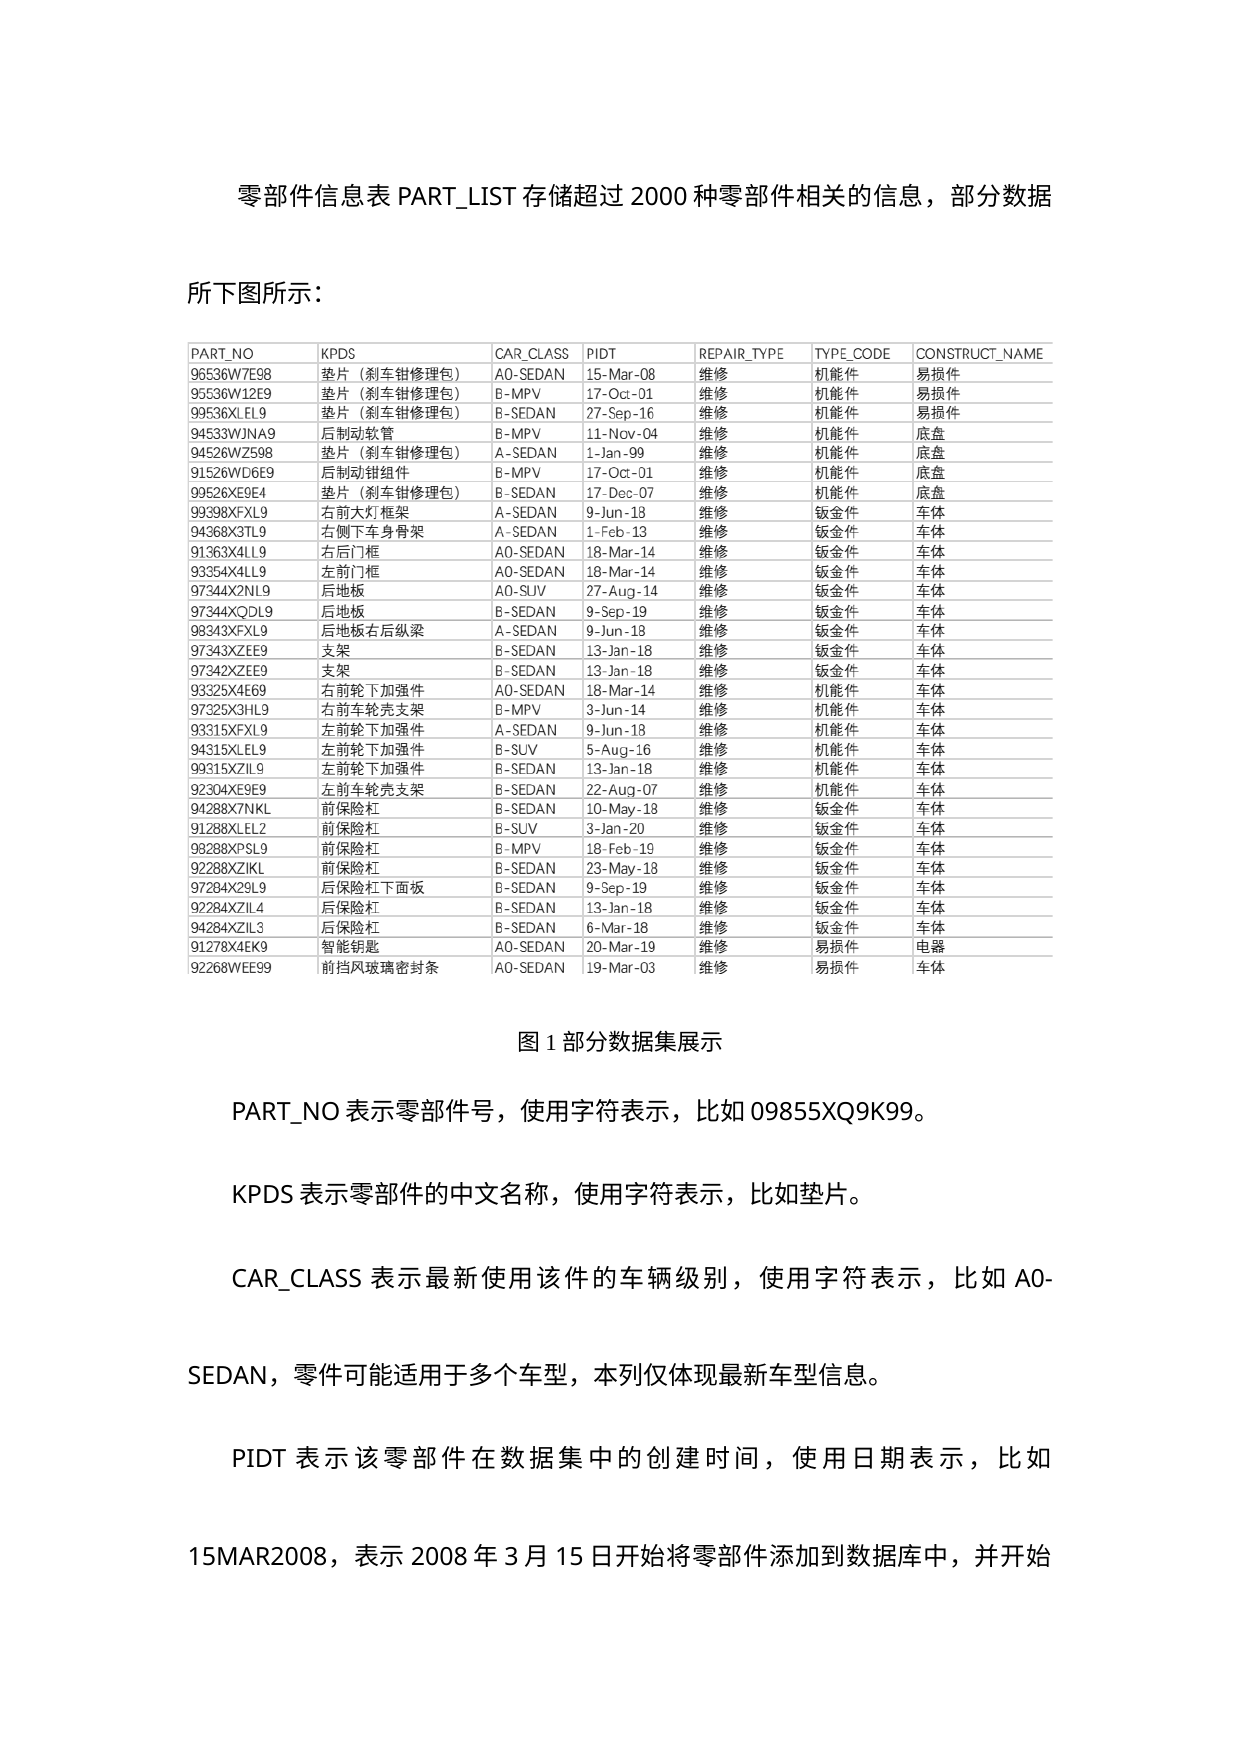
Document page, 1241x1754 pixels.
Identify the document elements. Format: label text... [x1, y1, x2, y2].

text PART_NO表示零部件号，使用字符表示，比如09855XQ9K99。 [187, 1077, 1053, 1142]
text KPDS表示零部件的中文名称，使用字符表示，比如垫片。 [187, 1161, 1053, 1226]
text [187, 1424, 1053, 1587]
text CAR_CLASS表示最新使用该件的车辆级别，使用字符表示，比如A0-SEDAN，零件可能适用于多个车型，本列仅体现最新车型信息。 [187, 1244, 1053, 1406]
list 零部件信息表PART_LIST存储超过2000种零部件相关的信息，部分数据所下图所示： [187, 162, 1053, 324]
text 图1 部分数据集展示 [187, 1007, 1053, 1072]
